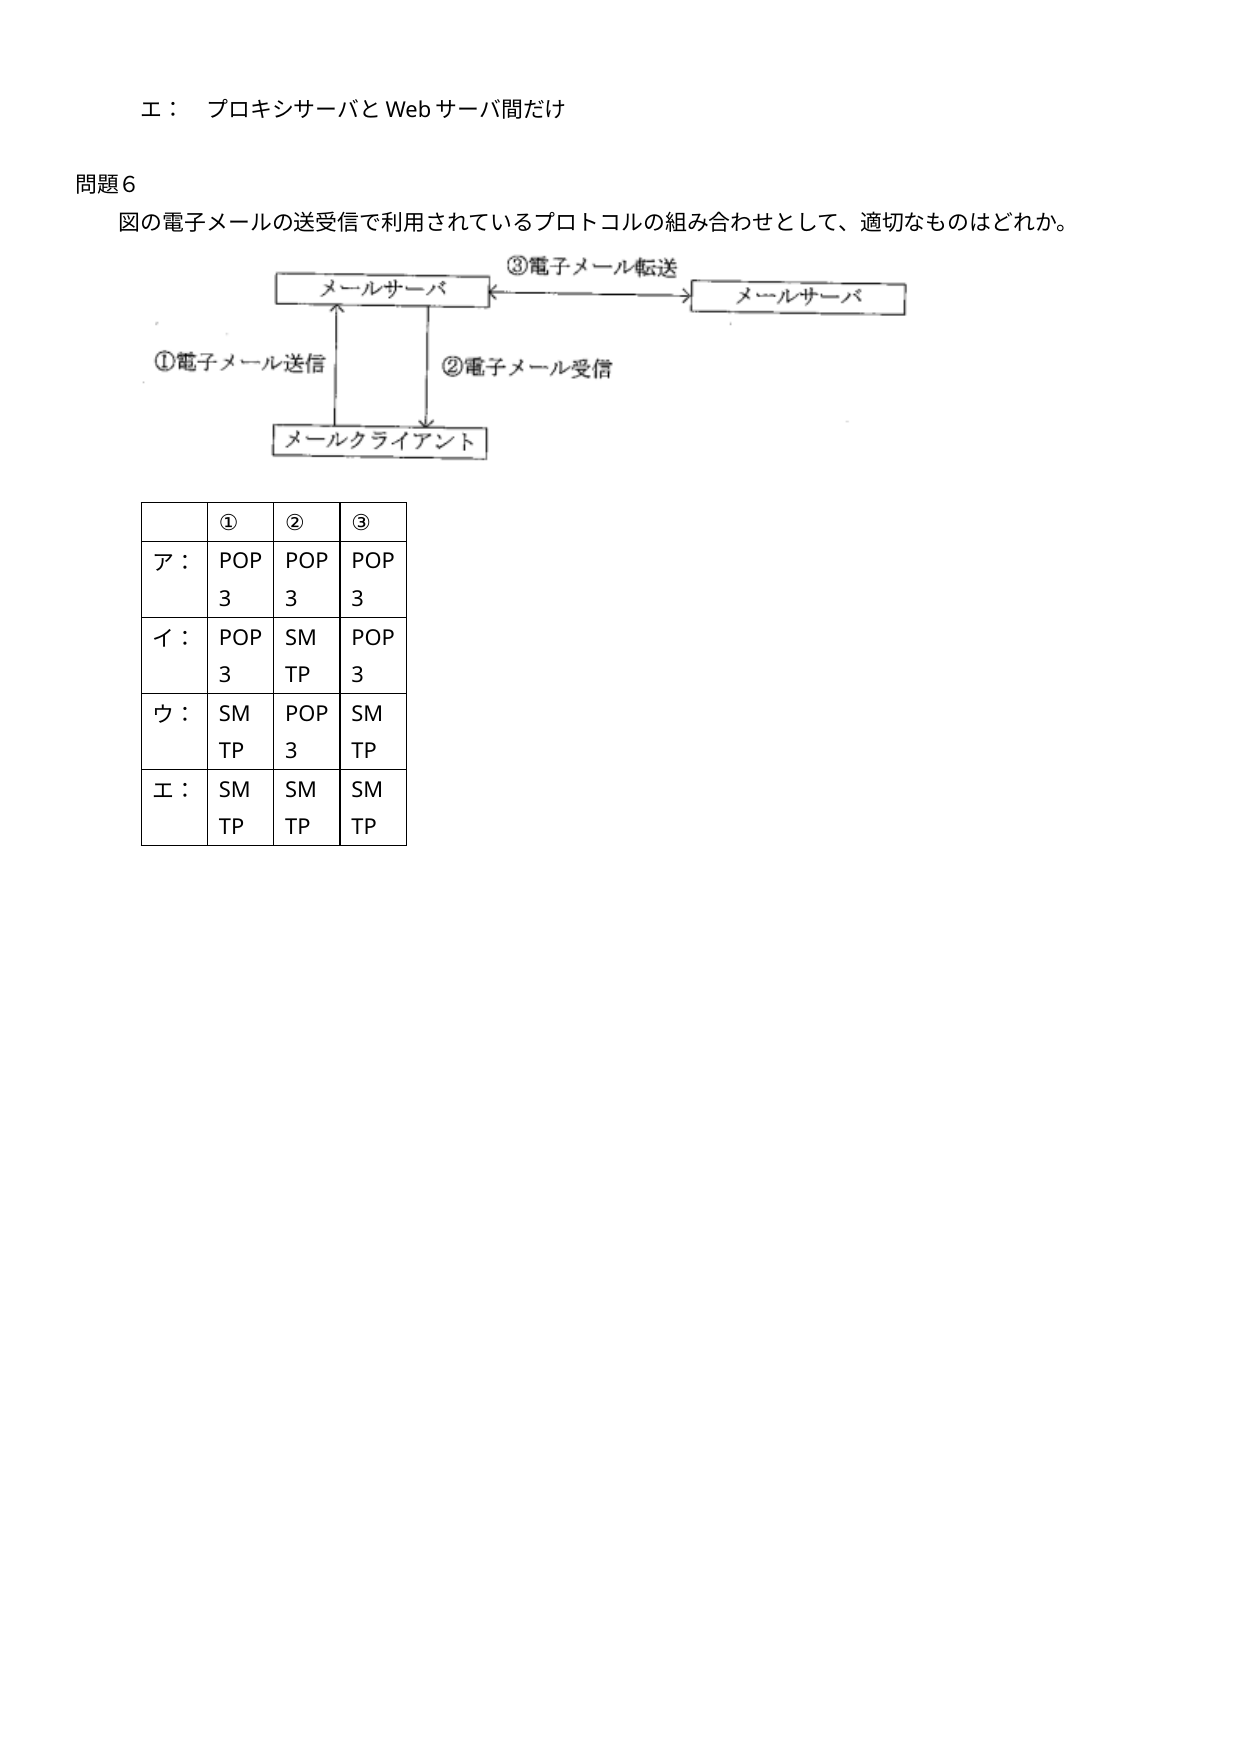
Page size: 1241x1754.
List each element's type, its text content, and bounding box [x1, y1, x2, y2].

table_cell SMTP [208, 770, 273, 845]
table_header ② [274, 503, 339, 541]
table_header [142, 503, 207, 541]
table_cell SMTP [274, 618, 339, 693]
table_cell POP3 [274, 694, 339, 769]
text 図の電子メールの送受信で利用されているプロトコルの組み合わせとして、適切なものはどれか。 [97, 202, 1165, 239]
text 問題６ [75, 164, 1165, 202]
table_header ③ [341, 503, 406, 541]
picture [118, 239, 918, 476]
table_cell POP3 [274, 542, 339, 617]
table_cell ウ： [142, 694, 207, 769]
table_cell SMTP [274, 770, 339, 845]
table_cell ア： [142, 542, 207, 617]
table_cell イ： [142, 618, 207, 693]
table_cell エ： [142, 770, 207, 845]
text エ： プロキシサーバとWebサーバ間だけ [141, 89, 1165, 127]
table_cell SMTP [341, 770, 406, 845]
table_cell POP3 [208, 618, 273, 693]
table_cell POP3 [341, 618, 406, 693]
table_cell SMTP [341, 694, 406, 769]
table_cell POP3 [341, 542, 406, 617]
table_header ① [208, 503, 273, 541]
table_cell POP3 [208, 542, 273, 617]
table_cell SMTP [208, 694, 273, 769]
